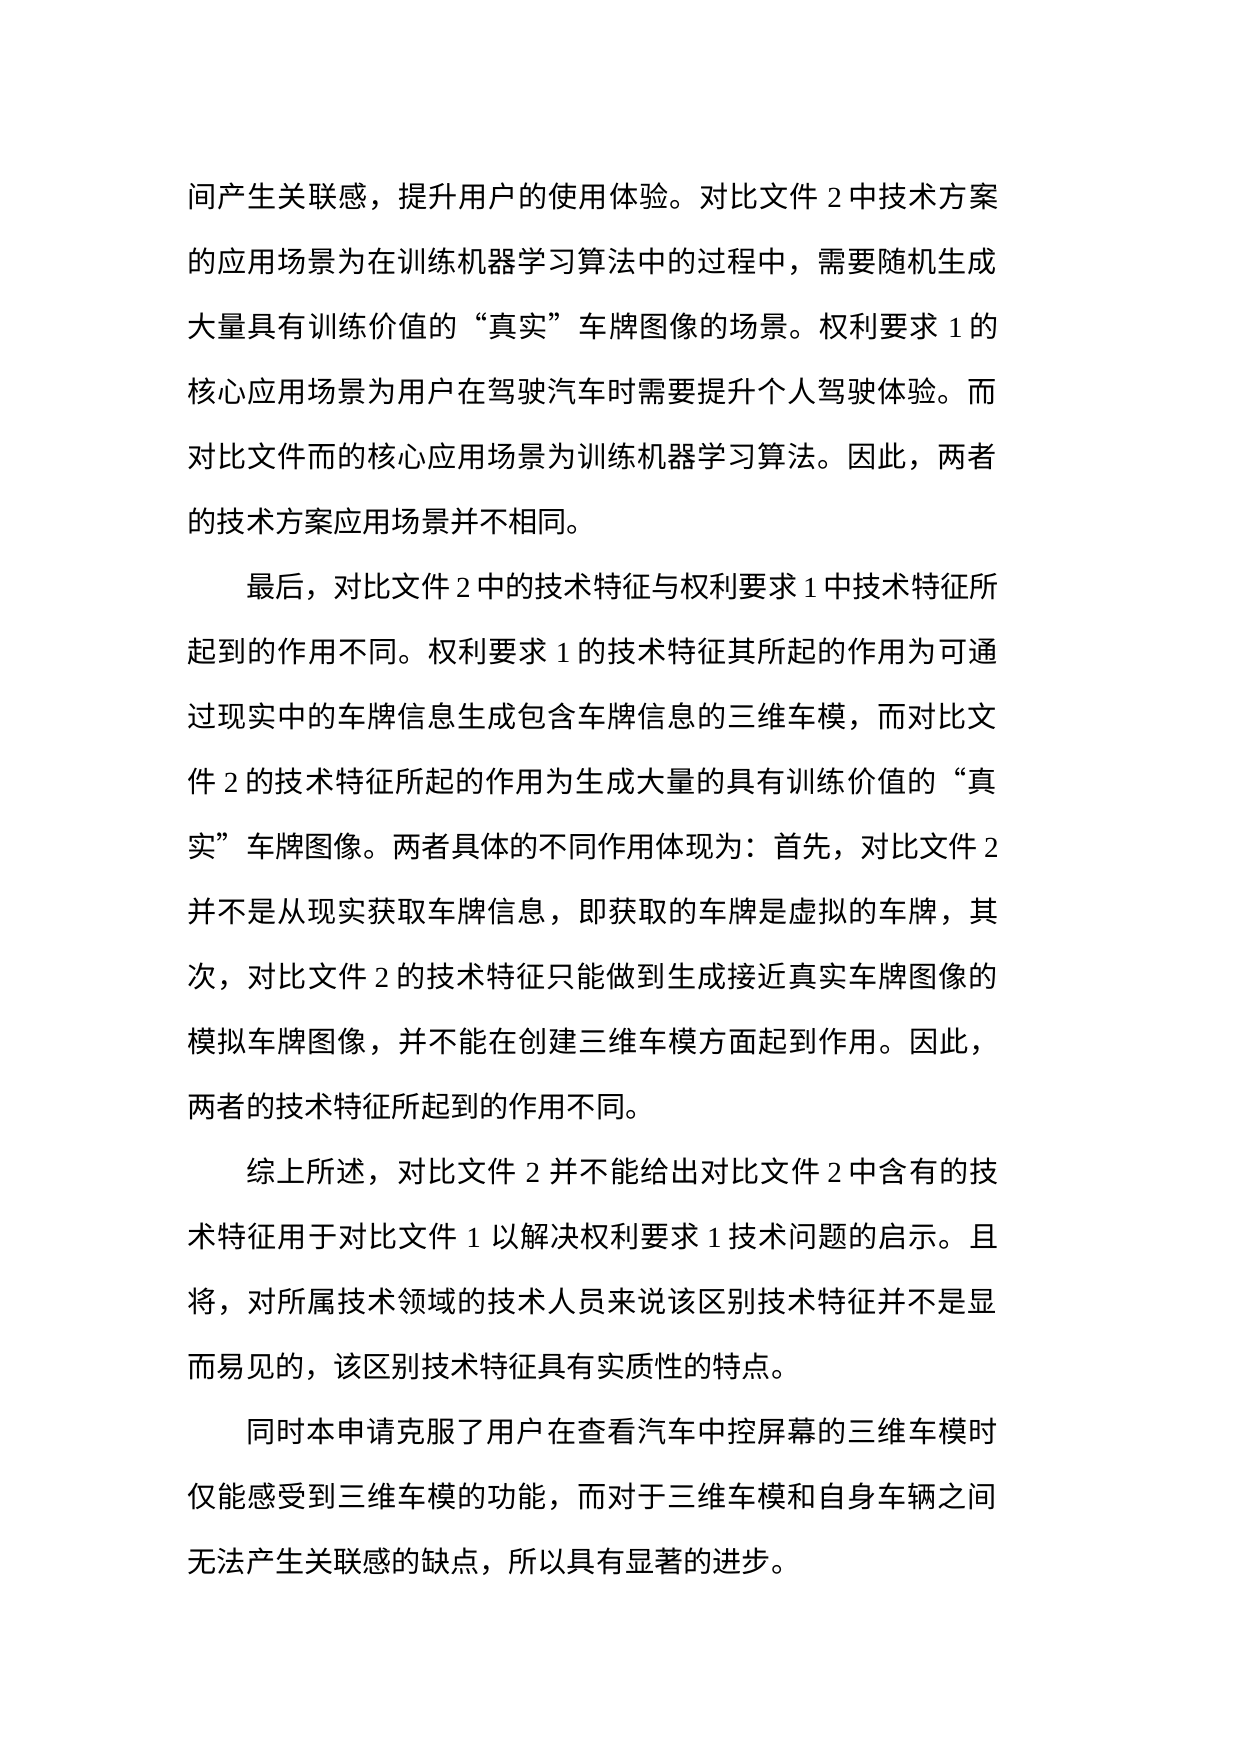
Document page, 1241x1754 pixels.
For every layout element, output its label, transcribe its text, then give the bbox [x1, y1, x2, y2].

text 最后，对比文件2中的技术特征与权利要求1中技术特征所起到的作用不同。权利要求1的技术特征其所起的作用为可通过现实中的车牌信息生成包含车牌信息的三维车模，而对比文件2的技术特征所起的作用为生成大量的具有训练价值的“真实”车牌图像。两者具体的不同作用体现为：首先，对比文件2并不是从现实获取车牌信息，即获取的车牌是虚拟的车牌，其次，对比文件2的技术特征只能做到生成接近真实车牌图像的模拟车牌图像，并不能在创建三维车模方面起到作用。因此，两者的技术特征所起到的作用不同。 [187, 552, 998, 1137]
text 综上所述，对比文件 2 并不能给出对比文件2中含有的技术特征用于对比文件 1 以解决权利要求1技术问题的启示。且将，对所属技术领域的技术人员来说该区别技术特征并不是显而易见的，该区别技术特征具有实质性的特点。 [187, 1137, 998, 1397]
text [187, 162, 998, 552]
text 同时本申请克服了用户在查看汽车中控屏幕的三维车模时，仅能感受到三维车模的功能，而对于三维车模和自身车辆之间无法产生关联感的缺点，所以具有显著的进步。 [187, 1397, 998, 1592]
